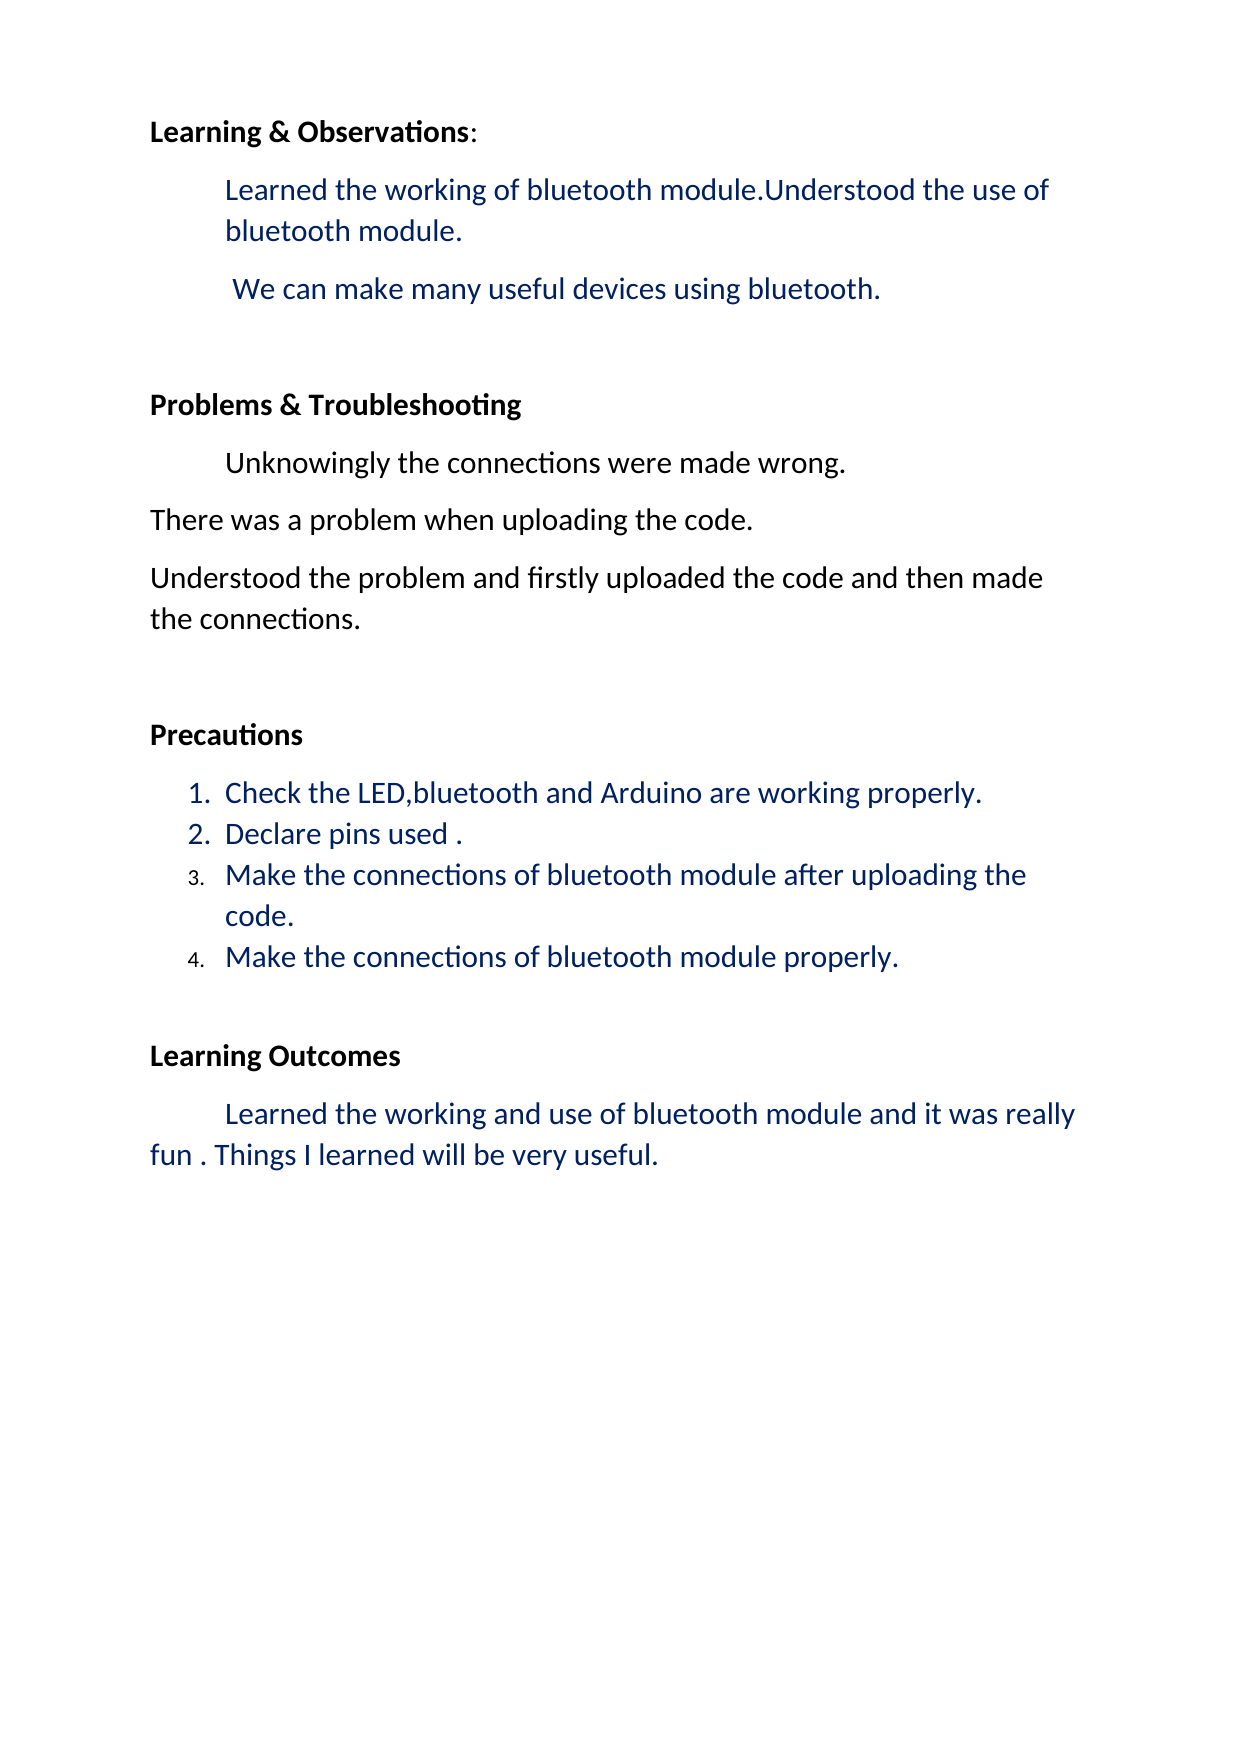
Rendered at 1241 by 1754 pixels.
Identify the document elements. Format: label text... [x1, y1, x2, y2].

text Precautions [150, 715, 1090, 753]
text Unknowingly the connections were made wrong. [150, 443, 1090, 481]
list Declare pins used . [187, 814, 1090, 852]
text Learned the working of bluetooth module.Understood the use of bluetooth module. [225, 170, 1090, 249]
text Understood the problem and firstly uploaded the code and then made the connections. [150, 558, 1090, 638]
text Problems & Troubleshooting [150, 385, 1090, 423]
text We can make many useful devices using bluetooth. [225, 269, 1090, 307]
text Learning & Observations: [150, 112, 1090, 151]
text Learned the working and use of bluetooth module and it was really fun . Things I learned will be very useful. [150, 1094, 1090, 1173]
text Learning Outcomes [150, 1036, 1090, 1074]
list Check the LED,bluetooth and Arduino are working properly. [187, 773, 1090, 811]
list Make the connections of bluetooth module after uploading the code. [187, 855, 1090, 934]
list Make the connections of bluetooth module properly. [187, 937, 1090, 976]
text There was a problem when uploading the code. [150, 501, 1090, 539]
